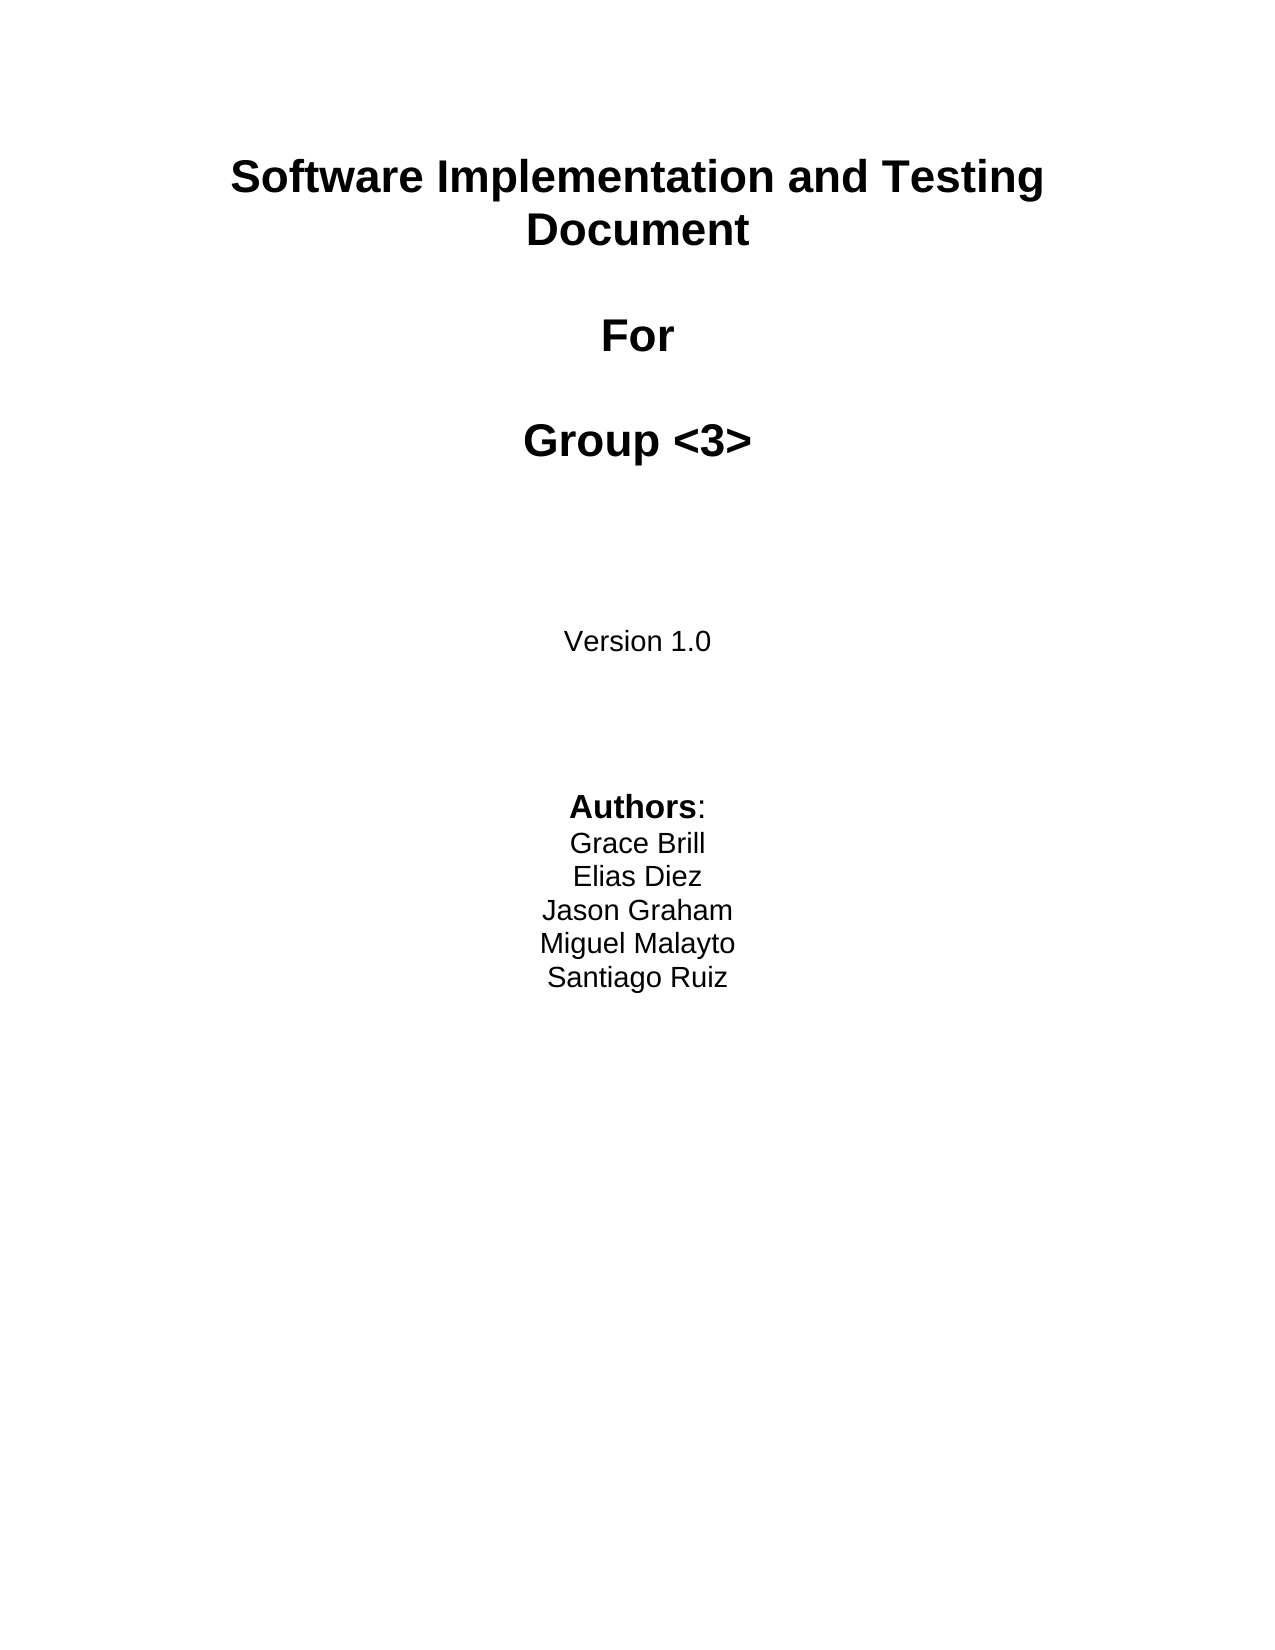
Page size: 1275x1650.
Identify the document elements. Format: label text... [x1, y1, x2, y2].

text Miguel Malayto [187, 926, 1087, 960]
text Group <3> [187, 413, 1087, 466]
text Santiago Ruiz [187, 960, 1087, 993]
text Authors: [187, 787, 1087, 826]
text Jason Graham [187, 893, 1087, 926]
text Elias Diez [187, 859, 1087, 893]
text Version 1.0 [187, 624, 1087, 658]
text For [187, 308, 1087, 361]
text Grace Brill [187, 826, 1087, 859]
text Software Implementation and Testing Document [187, 150, 1087, 255]
